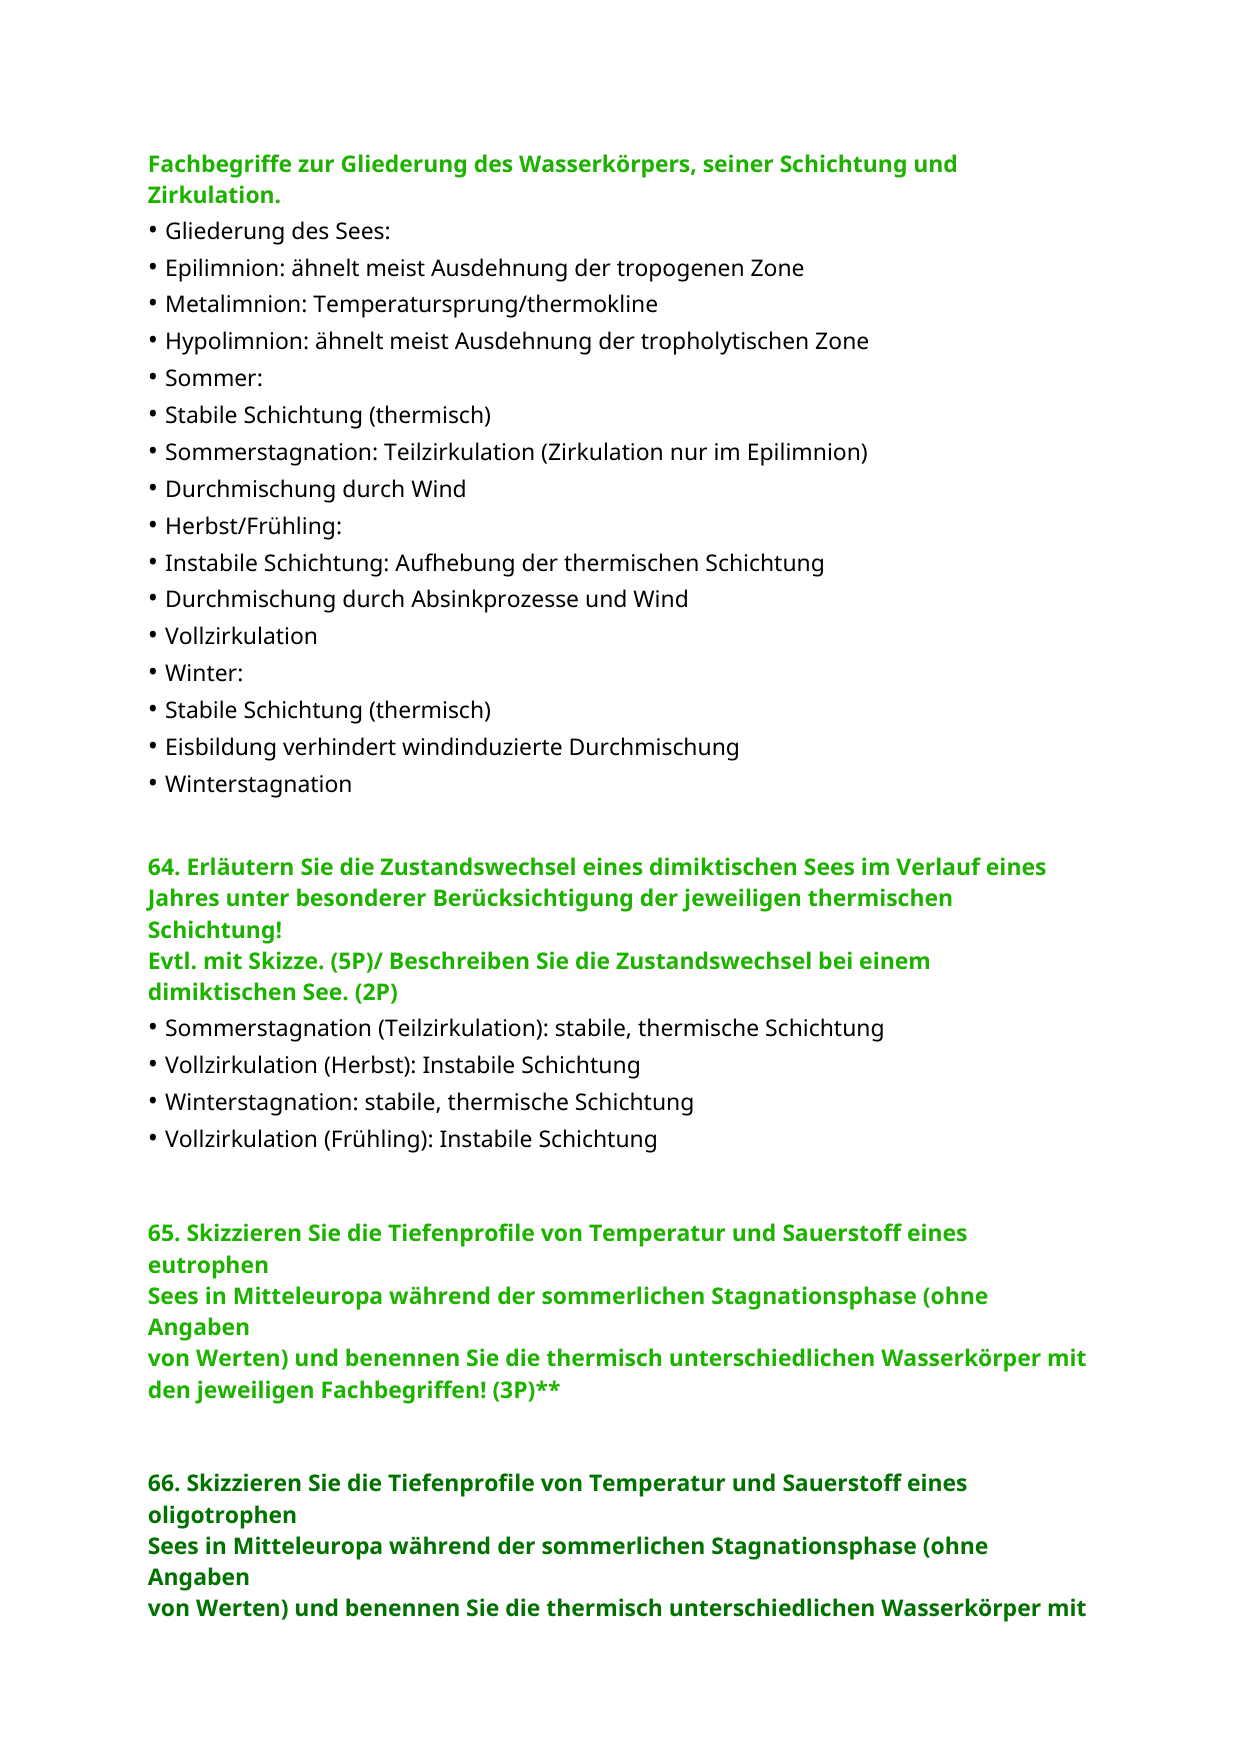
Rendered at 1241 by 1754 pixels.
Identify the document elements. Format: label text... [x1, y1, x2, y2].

text • Eisbildung verhindert windinduzierte Durchmischung [148, 726, 1093, 763]
text Sees in Mitteleuropa während der sommerlichen Stagnationsphase (ohne Angaben [148, 1530, 1093, 1592]
text • Instabile Schichtung: Aufhebung der thermischen Schichtung [148, 542, 1093, 579]
text • Vollzirkulation (Herbst): Instabile Schichtung [148, 1044, 1093, 1081]
text • Sommerstagnation: Teilzirkulation (Zirkulation nur im Epilimnion) [148, 431, 1093, 468]
text dimiktischen See. (2P) [148, 976, 1093, 1007]
text • Stabile Schichtung (thermisch) [148, 394, 1093, 431]
text 66. Skizzieren Sie die Tiefenprofile von Temperatur und Sauerstoff eines oligotrophen [148, 1467, 1093, 1530]
text • Sommer: [148, 358, 1093, 394]
text • Vollzirkulation (Frühling): Instabile Schichtung [148, 1118, 1093, 1155]
text • Vollzirkulation [148, 616, 1093, 653]
text Sees in Mitteleuropa während der sommerlichen Stagnationsphase (ohne Angaben [148, 1280, 1093, 1342]
text Jahres unter besonderer Berücksichtigung der jeweiligen thermischen Schichtung! [148, 882, 1093, 945]
text • Stabile Schichtung (thermisch) [148, 689, 1093, 726]
text • Epilimnion: ähnelt meist Ausdehnung der tropogenen Zone [148, 247, 1093, 284]
text • Winterstagnation: stabile, thermische Schichtung [148, 1081, 1093, 1118]
text • Winterstagnation [148, 763, 1093, 800]
text • Herbst/Frühling: [148, 505, 1093, 542]
text Zirkulation. [148, 179, 1093, 210]
text den jeweiligen Fachbegriffen! (3P)** [148, 1374, 1093, 1405]
text • Durchmischung durch Absinkprozesse und Wind [148, 579, 1093, 616]
text Fachbegriffe zur Gliederung des Wasserkörpers, seiner Schichtung und [148, 148, 1093, 179]
text von Werten) und benennen Sie die thermisch unterschiedlichen Wasserkörper mit [148, 1342, 1093, 1374]
text • Winter: [148, 653, 1093, 689]
text • Gliederung des Sees: [148, 210, 1093, 247]
text • Hypolimnion: ähnelt meist Ausdehnung der tropholytischen Zone [148, 321, 1093, 358]
text Evtl. mit Skizze. (5P)/ Beschreiben Sie die Zustandswechsel bei einem [148, 945, 1093, 976]
text • Durchmischung durch Wind [148, 468, 1093, 505]
text 65. Skizzieren Sie die Tiefenprofile von Temperatur und Sauerstoff eines eutrophen [148, 1217, 1093, 1280]
text • Sommerstagnation (Teilzirkulation): stabile, thermische Schichtung [148, 1007, 1093, 1044]
text von Werten) und benennen Sie die thermisch unterschiedlichen Wasserkörper mit [148, 1592, 1093, 1624]
text • Metalimnion: Temperatursprung/thermokline [148, 284, 1093, 321]
text 64. Erläutern Sie die Zustandswechsel eines dimiktischen Sees im Verlauf eines [148, 851, 1093, 882]
